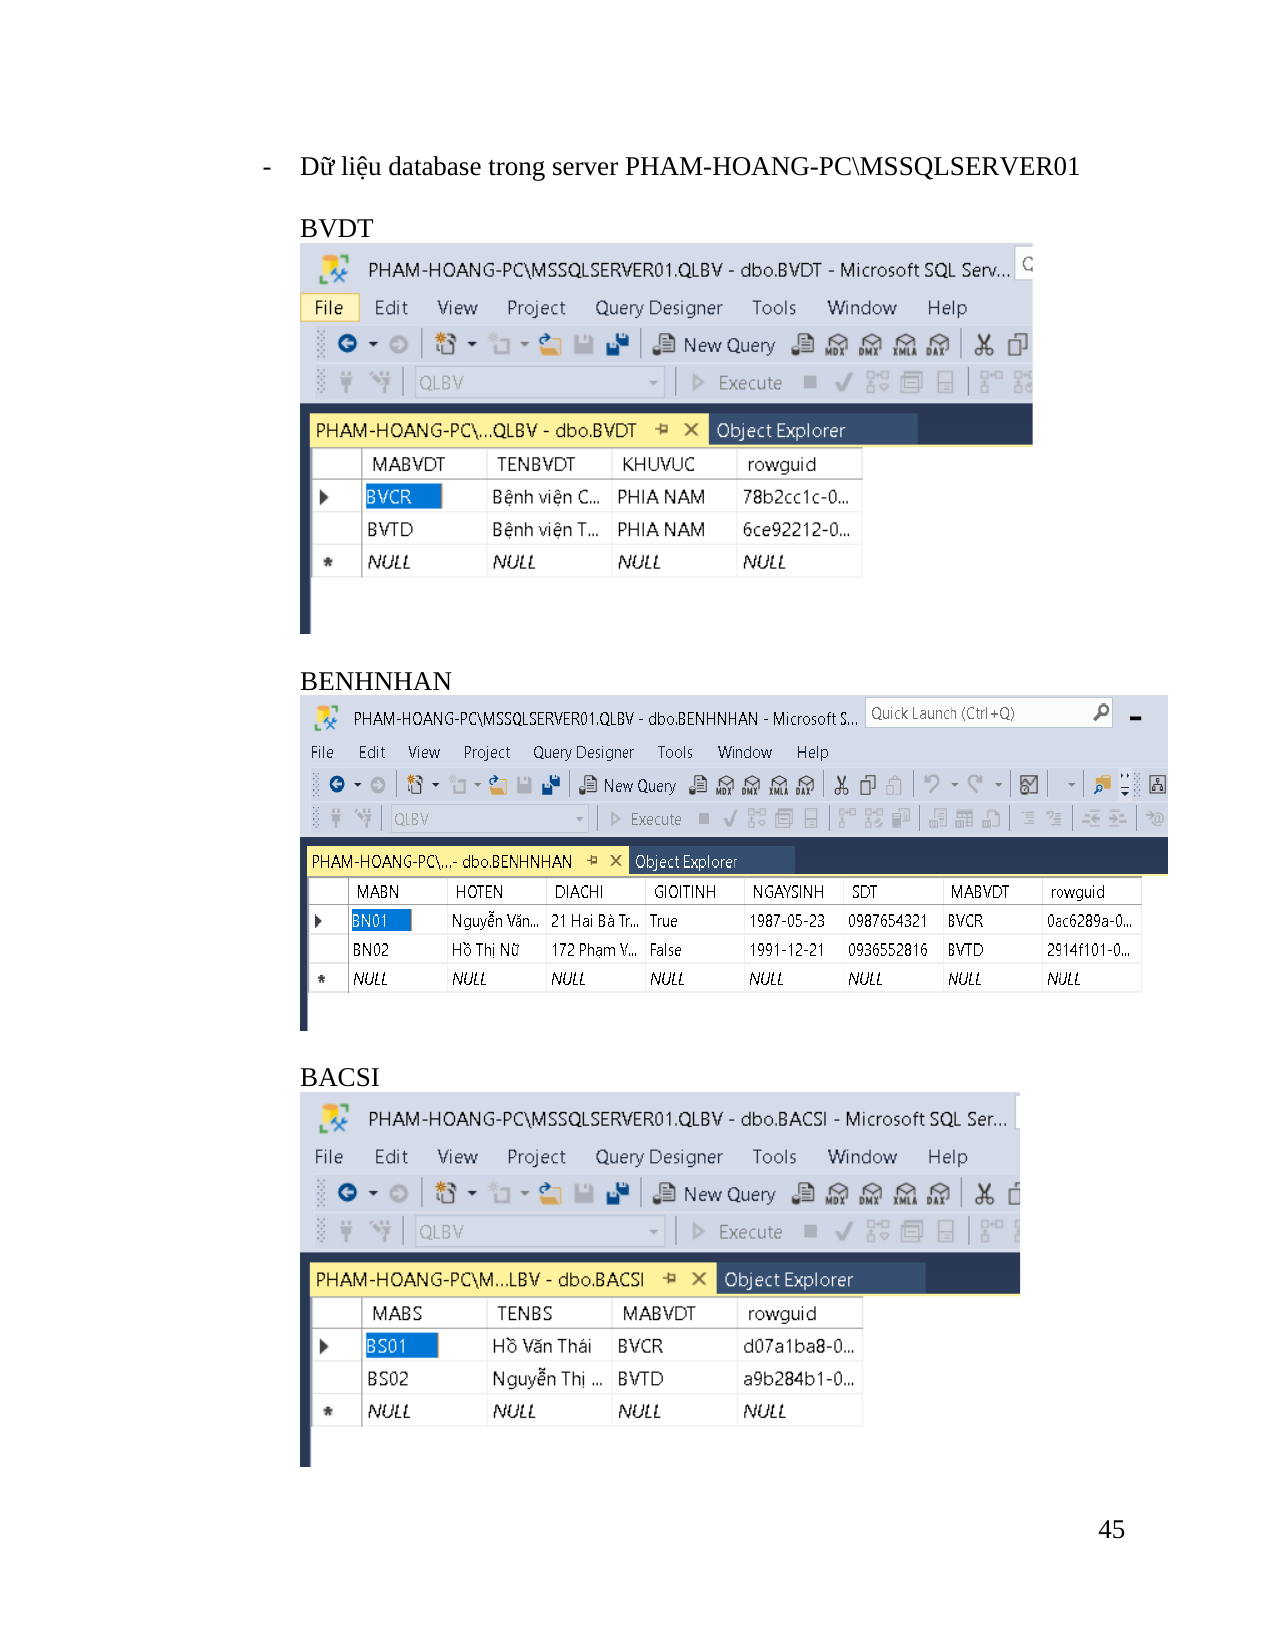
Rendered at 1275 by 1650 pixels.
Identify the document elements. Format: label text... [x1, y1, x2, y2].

list BACSI [300, 1061, 1125, 1093]
list BVDT [300, 212, 1125, 243]
picture [300, 695, 1168, 1031]
list Dữ liệu database trong server PHAM-HOANG-PC\MSSQLSERVER01 [262, 150, 1125, 181]
picture [300, 243, 1033, 634]
list BENHNHAN [300, 664, 1125, 695]
picture [300, 1092, 1021, 1467]
